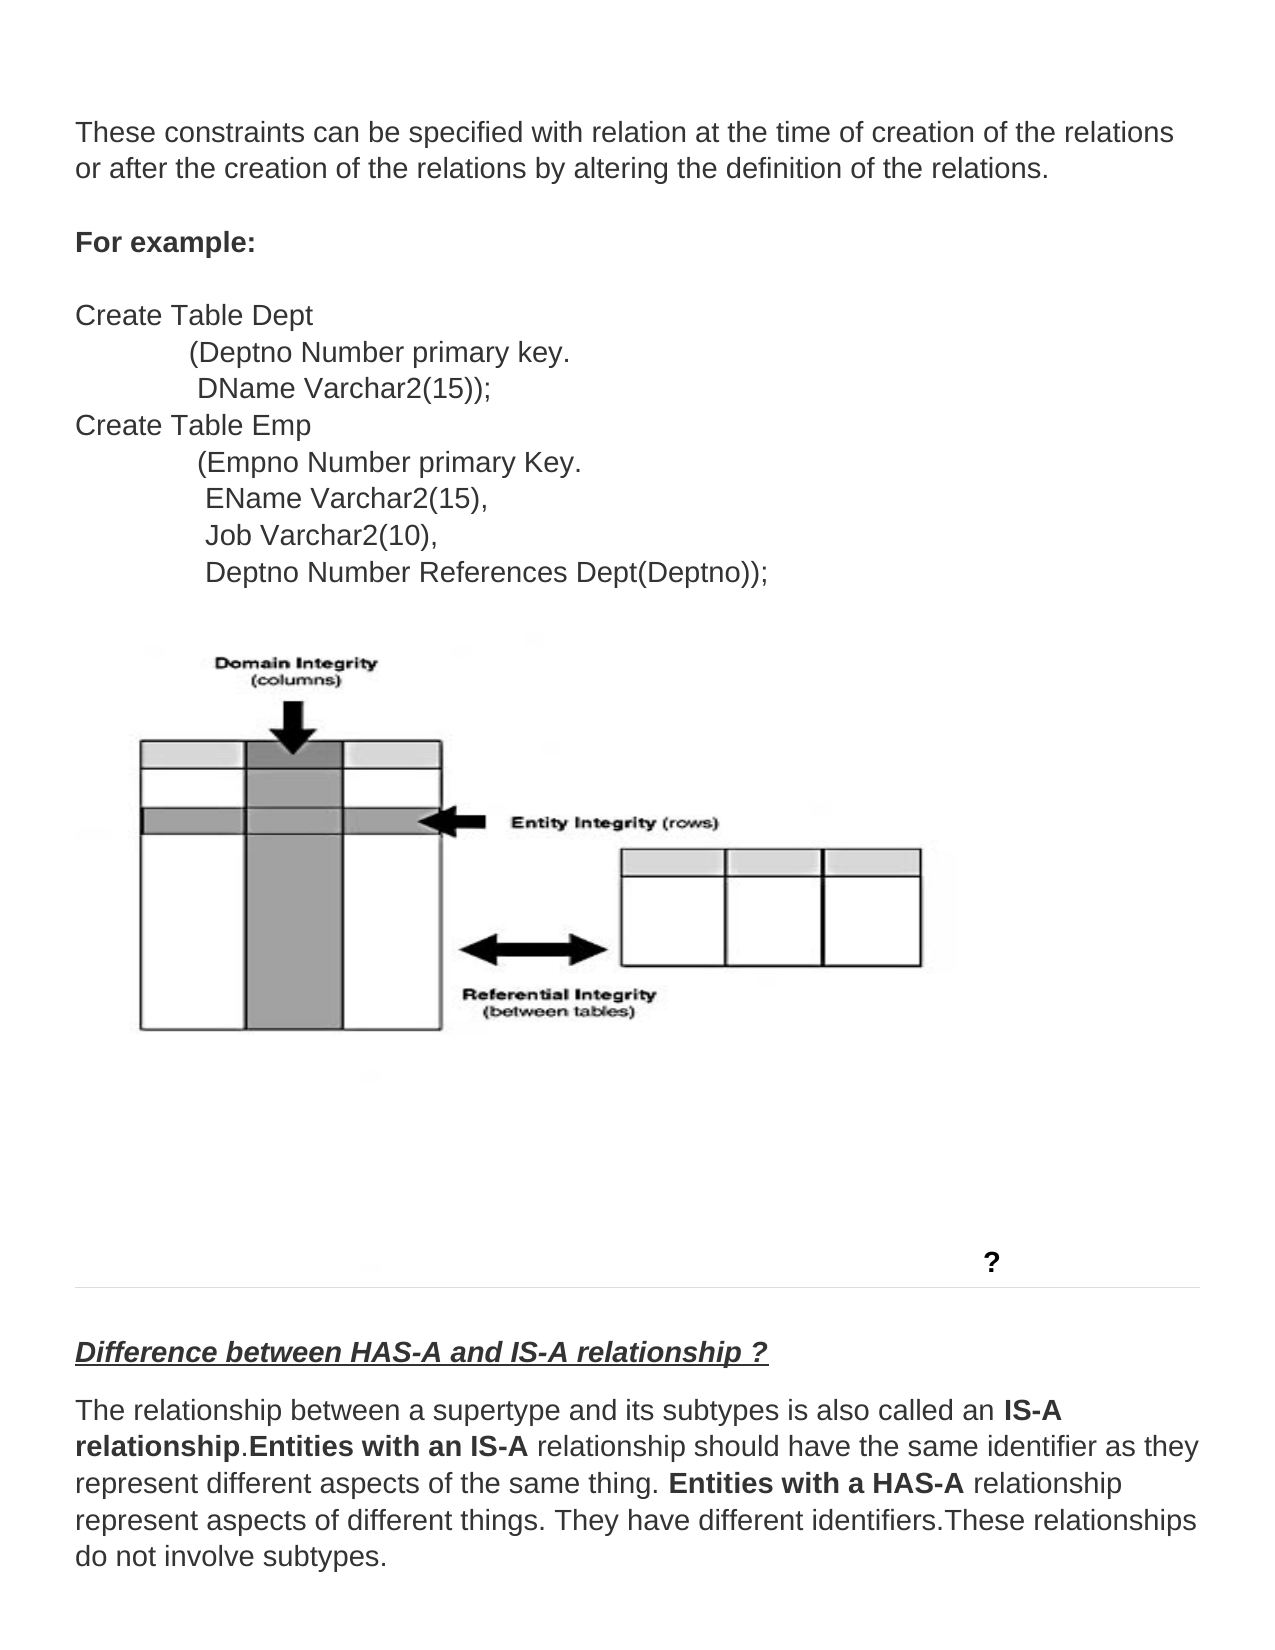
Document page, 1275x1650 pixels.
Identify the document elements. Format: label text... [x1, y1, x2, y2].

text (Deptno Number primary key. [75, 332, 1200, 368]
text EName Varchar2(15), [75, 478, 1200, 515]
text Create Table Dept [75, 295, 1200, 332]
text Difference between HAS-A and IS-A relationship ? [75, 1332, 1200, 1368]
text The relationship between a supertype and its subtypes is also called an IS-A relationship.Entities with an IS-A relationship should have the same identifier as they represent different aspects of the same thing. Entities with a HAS-A relationship represent aspects of different things. They have different identifiers.These relationships do not involve subtypes. [75, 1389, 1200, 1573]
picture [75, 633, 983, 1273]
text Create Table Emp [75, 405, 1200, 442]
text Job Varchar2(10), [75, 515, 1200, 552]
text DName Varchar2(15)); [75, 368, 1200, 405]
text For example: [75, 222, 1200, 258]
text (Empno Number primary Key. [75, 442, 1200, 478]
text These constraints can be specified with relation at the time of creation of the relations or after the creation of the relations by altering the definition of the relations. [75, 112, 1200, 185]
text Deptno Number References Dept(Deptno)); [75, 552, 1200, 588]
